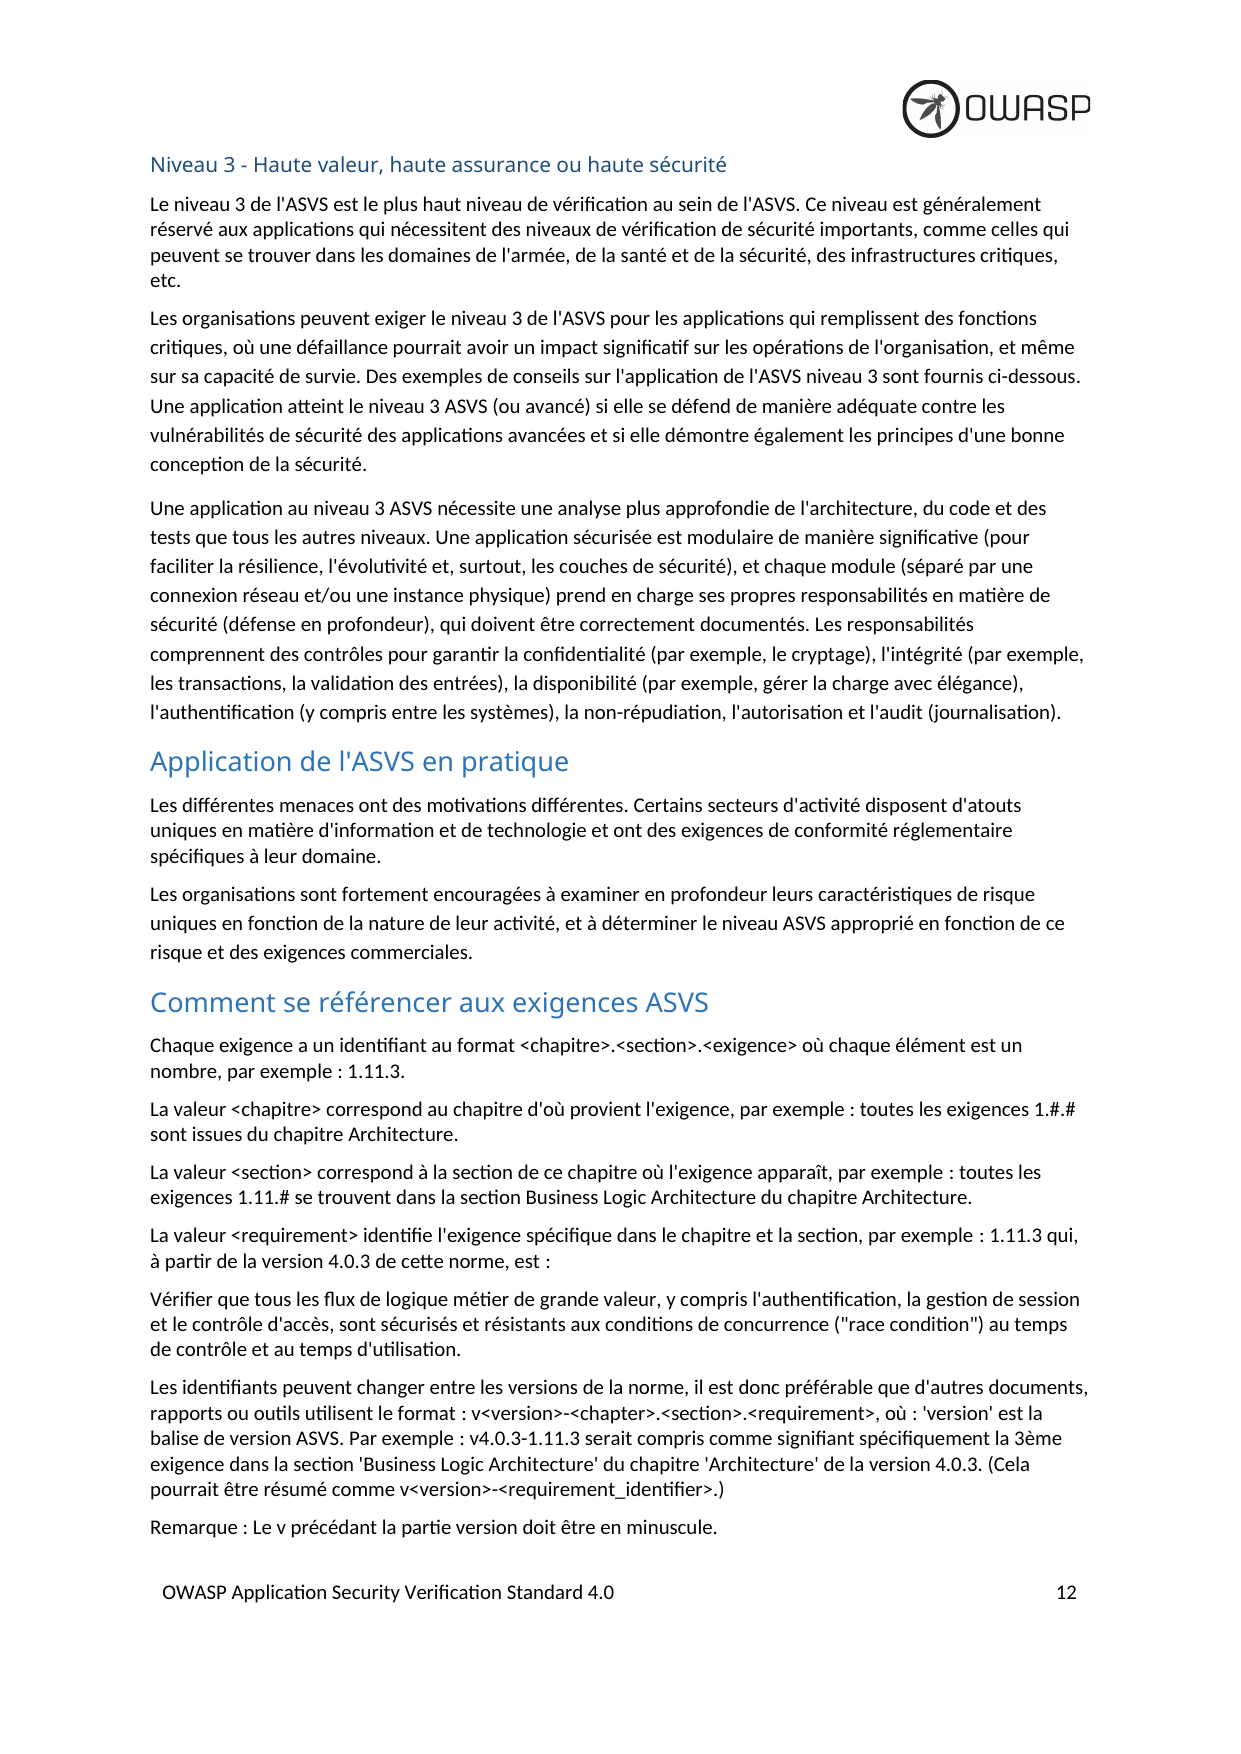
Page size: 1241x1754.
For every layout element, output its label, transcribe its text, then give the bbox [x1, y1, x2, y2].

text Les organisations sont fortement encouragées à examiner en profondeur leurs caractéristiques de risque uniques en fonction de la nature de leur activité, et à déterminer le niveau ASVS approprié en fonction de ce risque et des exigences commerciales. [150, 881, 1090, 965]
text Les organisations peuvent exiger le niveau 3 de l'ASVS pour les applications qui remplissent des fonctions critiques, où une défaillance pourrait avoir un impact significatif sur les opérations de l'organisation, et même sur sa capacité de survie. Des exemples de conseils sur l'application de l'ASVS niveau 3 sont fournis ci-dessous. Une application atteint le niveau 3 ASVS (ou avancé) si elle se défend de manière adéquate contre les vulnérabilités de sécurité des applications avancées et si elle démontre également les principes d'une bonne conception de la sécurité. [150, 305, 1090, 477]
subtitle Niveau 3 - Haute valeur, haute assurance ou haute sécurité [150, 150, 1090, 179]
picture [902, 80, 1091, 138]
subtitle Comment se référencer aux exigences ASVS [150, 983, 1090, 1020]
text Remarque : Le v précédant la partie version doit être en minuscule. [150, 1514, 1090, 1539]
text Une application au niveau 3 ASVS nécessite une analyse plus approfondie de l'architecture, du code et des tests que tous les autres niveaux. Une application sécurisée est modulaire de manière significative (pour faciliter la résilience, l'évolutivité et, surtout, les couches de sécurité), et chaque module (séparé par une connexion réseau et/ou une instance physique) prend en charge ses propres responsabilités en matière de sécurité (défense en profondeur), qui doivent être correctement documentés. Les responsabilités comprennent des contrôles pour garantir la confidentialité (par exemple, le cryptage), l'intégrité (par exemple, les transactions, la validation des entrées), la disponibilité (par exemple, gérer la charge avec élégance), l'authentification (y compris entre les systèmes), la non-répudiation, l'autorisation et l'audit (journalisation). [150, 495, 1090, 724]
subtitle Application de l'ASVS en pratique [150, 743, 1090, 780]
